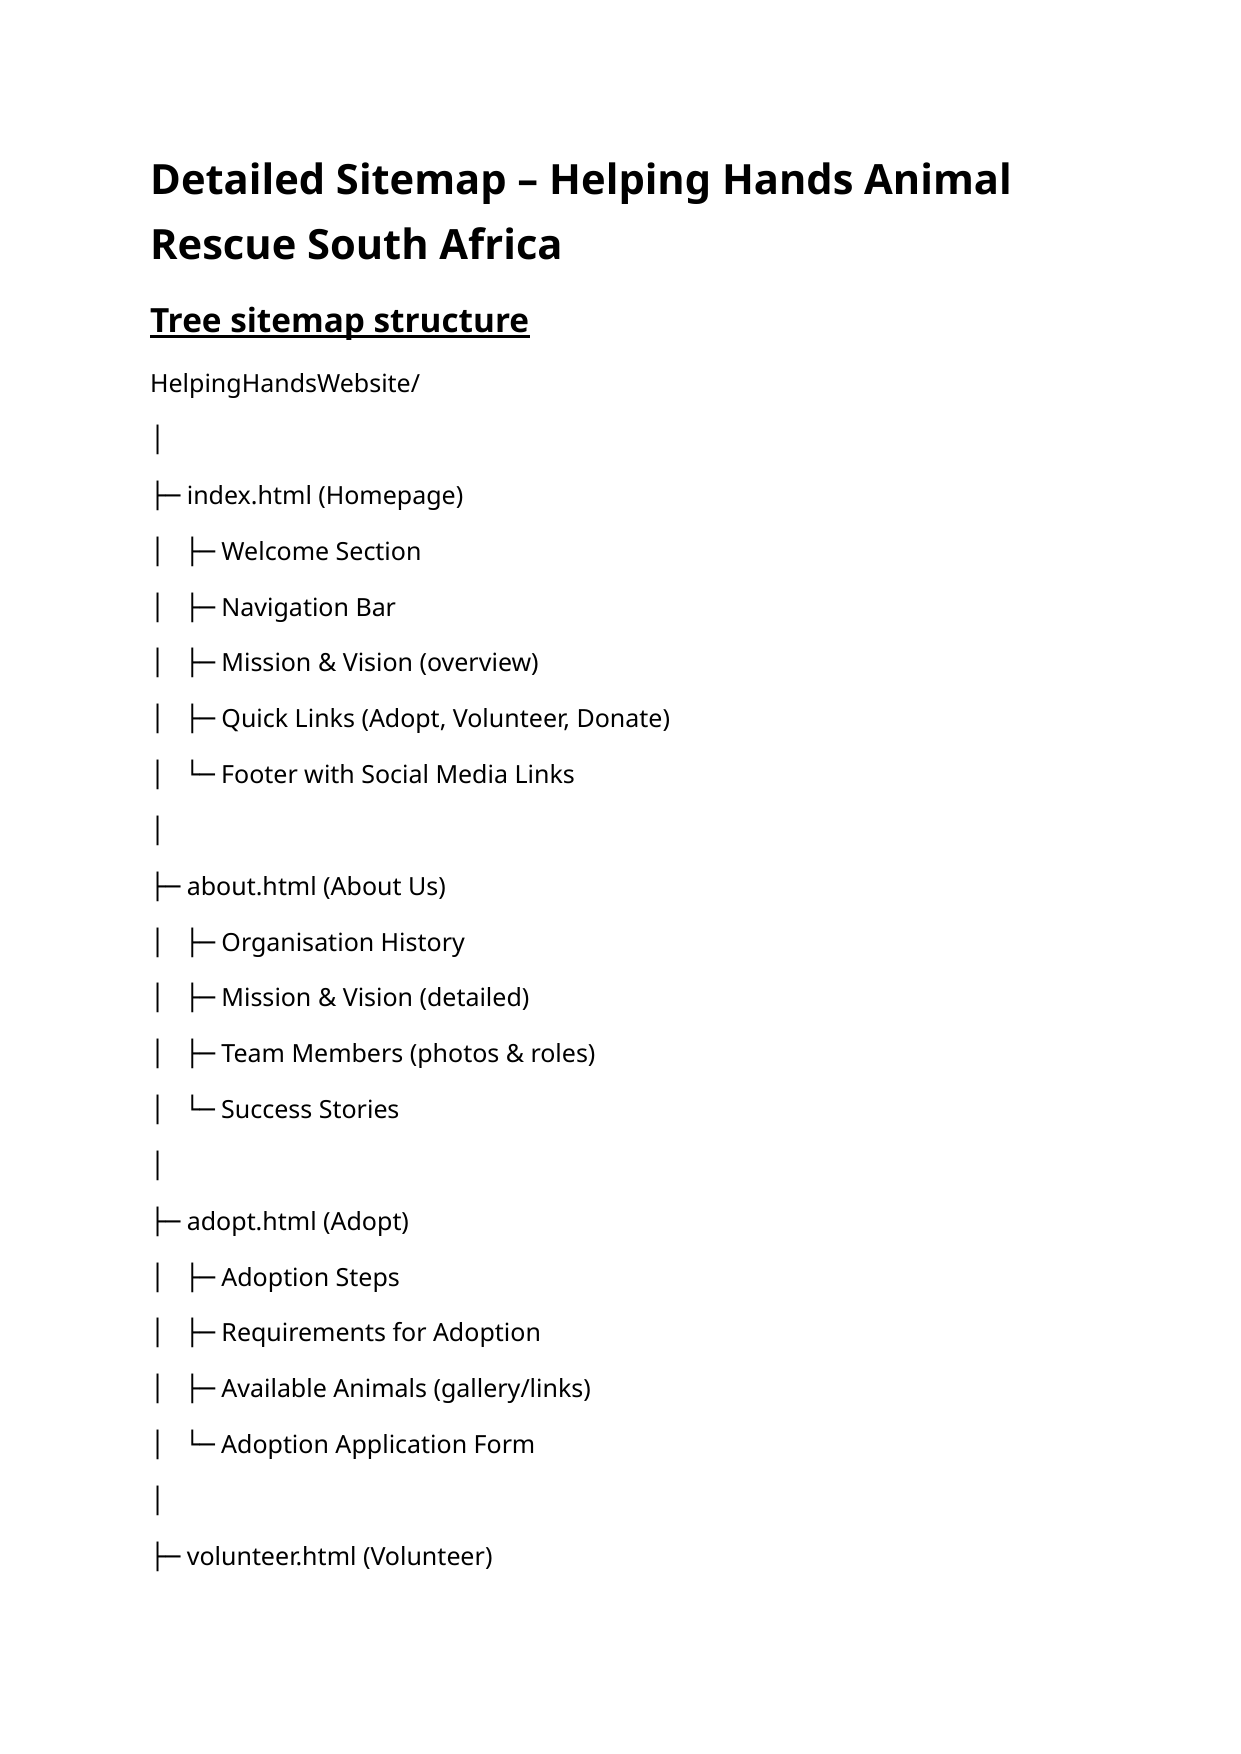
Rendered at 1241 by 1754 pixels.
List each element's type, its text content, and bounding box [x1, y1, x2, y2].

text HelpingHandsWebsite/ [150, 366, 1090, 400]
text │ ├─ Mission & Vision (overview) [150, 645, 1090, 679]
text ├─ index.html (Homepage) [150, 478, 1090, 512]
text │ [150, 1148, 1090, 1182]
text │ ├─ Adoption Steps [150, 1259, 1090, 1293]
text ├─ adopt.html (Adopt) [150, 1203, 1090, 1237]
text Detailed Sitemap – Helping Hands Animal Rescue South Africa [150, 150, 1090, 272]
text │ └─ Success Stories [150, 1092, 1090, 1126]
text │ ├─ Available Animals (gallery/links) [150, 1371, 1090, 1405]
text │ ├─ Mission & Vision (detailed) [150, 980, 1090, 1014]
text │ ├─ Quick Links (Adopt, Volunteer, Donate) [150, 701, 1090, 735]
text │ [150, 422, 1090, 456]
text │ ├─ Team Members (photos & roles) [150, 1036, 1090, 1070]
text Tree sitemap structure [150, 297, 1090, 342]
text │ ├─ Welcome Section [150, 533, 1090, 567]
text │ [150, 1483, 1090, 1517]
text ├─ volunteer.html (Volunteer) [150, 1538, 1090, 1572]
text │ [150, 813, 1090, 847]
text │ ├─ Requirements for Adoption [150, 1315, 1090, 1349]
text │ ├─ Organisation History [150, 924, 1090, 958]
text │ ├─ Navigation Bar [150, 589, 1090, 623]
text ├─ about.html (About Us) [150, 868, 1090, 902]
text │ └─ Adoption Application Form [150, 1427, 1090, 1461]
text │ └─ Footer with Social Media Links [150, 757, 1090, 791]
